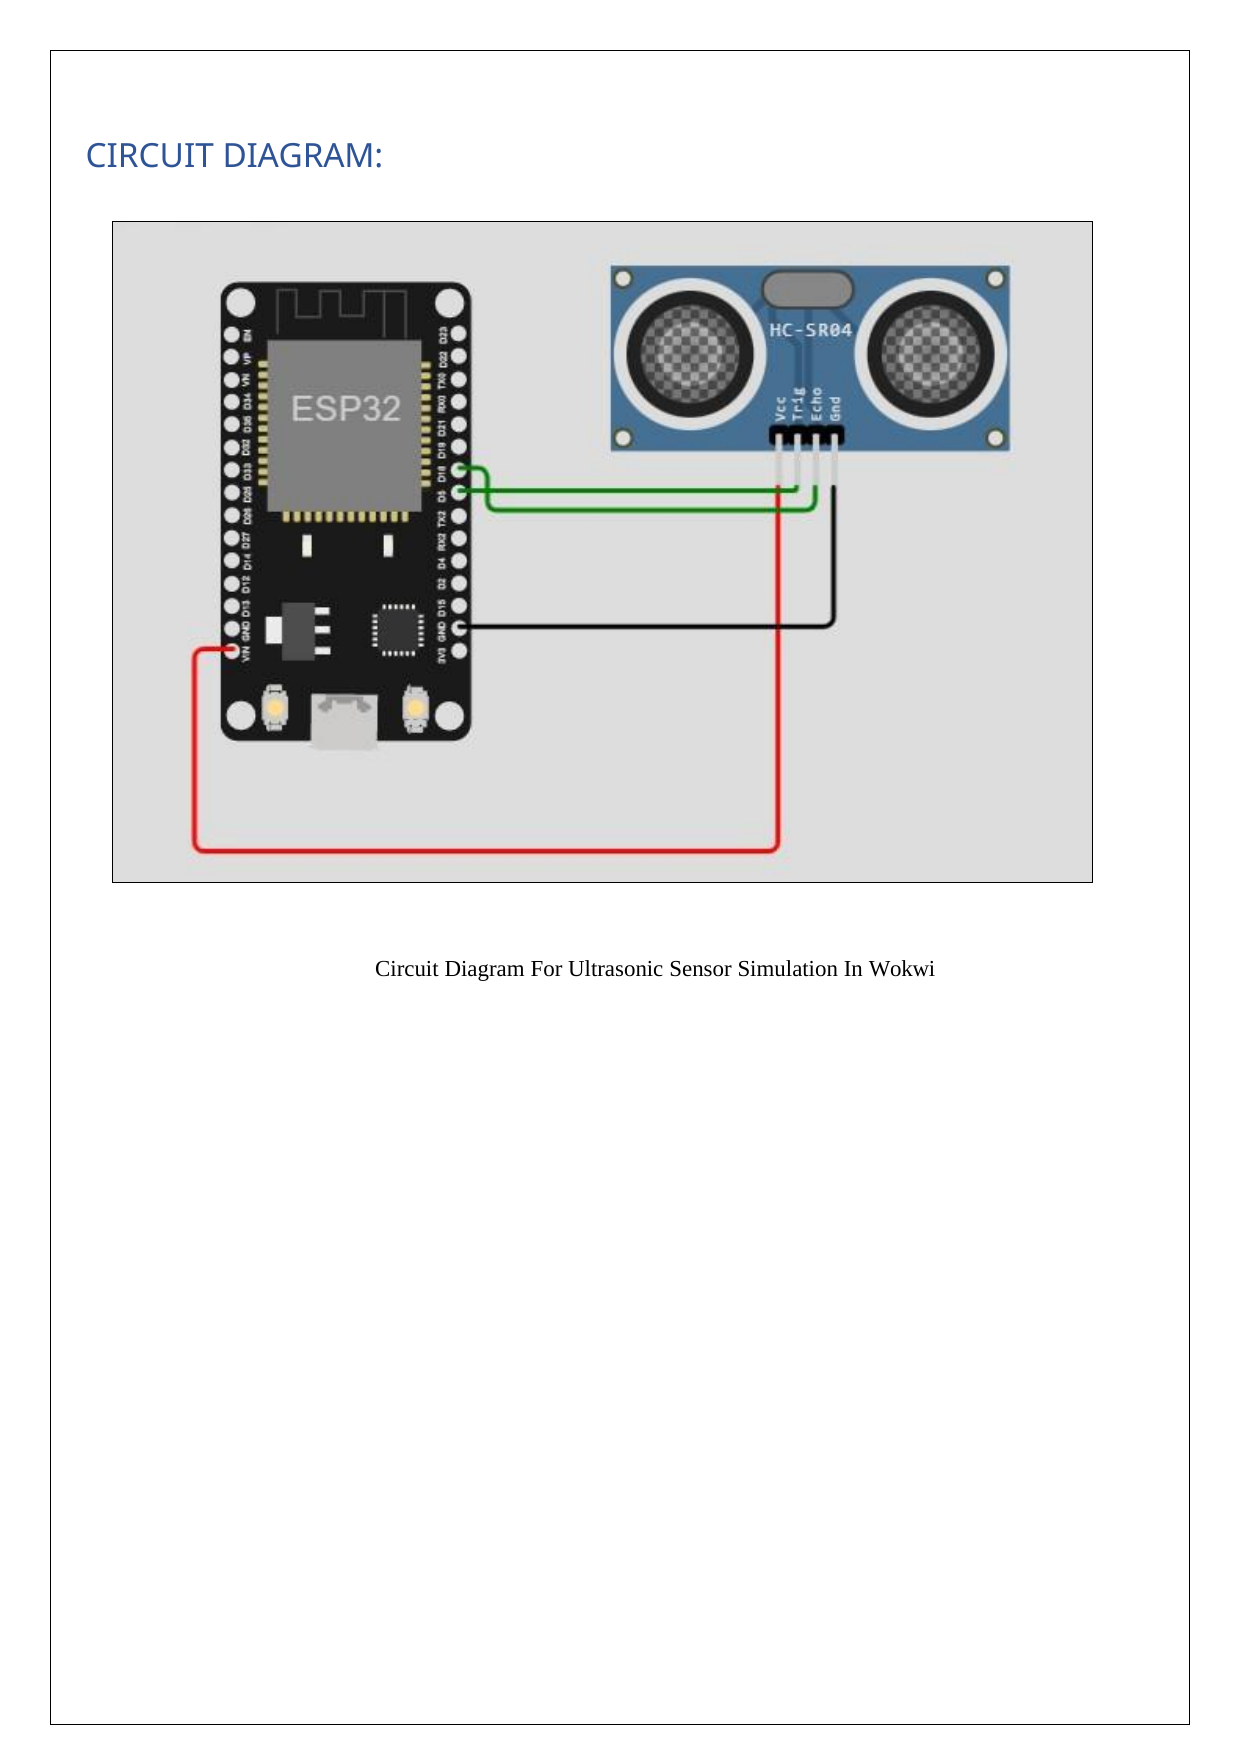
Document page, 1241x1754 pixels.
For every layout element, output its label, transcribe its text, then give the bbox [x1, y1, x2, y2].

text Circuit Diagram For Ultrasonic Sensor Simulation In Wokwi [375, 955, 1065, 981]
subtitle CIRCUIT DIAGRAM: [85, 131, 1065, 177]
picture [113, 222, 1092, 882]
